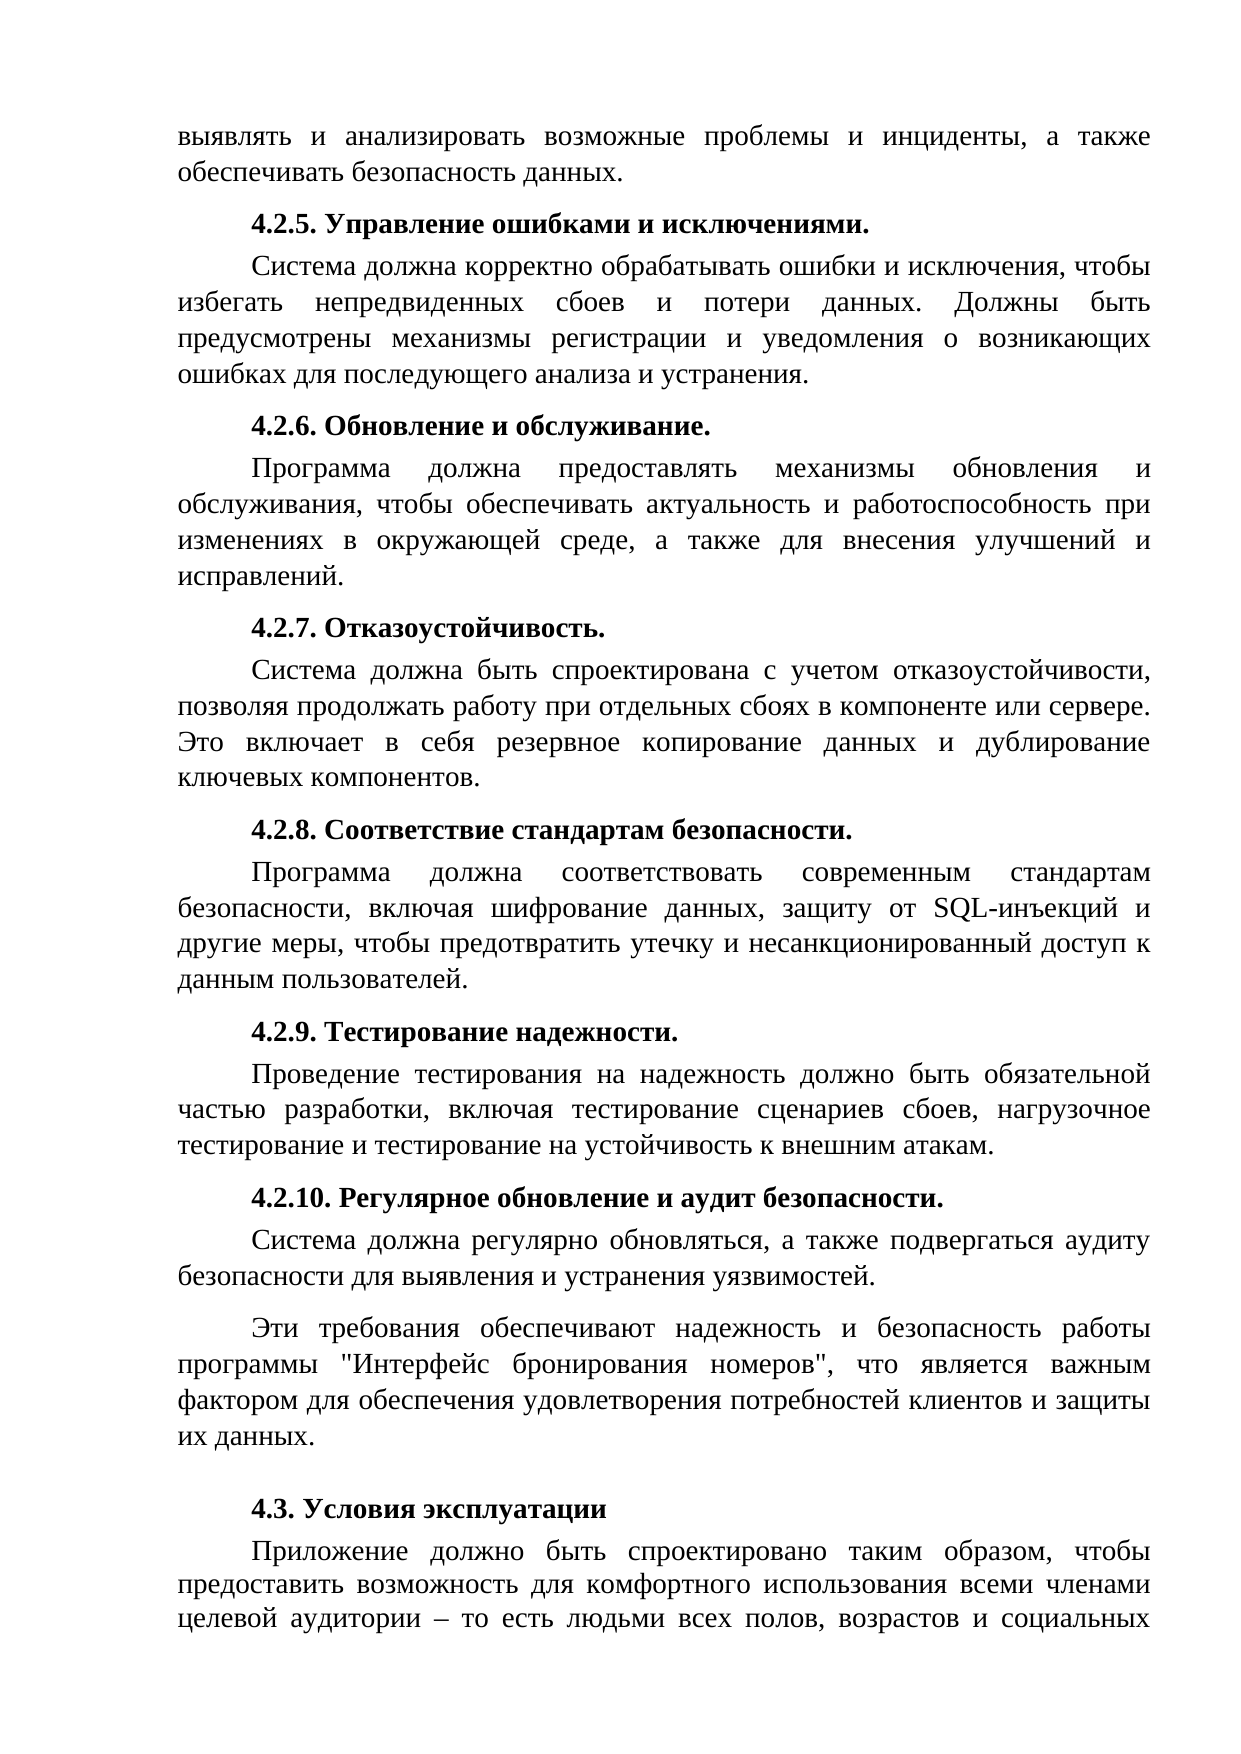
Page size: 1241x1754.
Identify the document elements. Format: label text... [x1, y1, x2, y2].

subtitle Условия эксплуатации [177, 1491, 1152, 1524]
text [177, 118, 1152, 187]
text 4.2.6. Обновление и обслуживание. [177, 408, 1152, 442]
text Система должна регулярно обновляться, а также подвергаться аудиту безопасности для выявления и устранения уязвимостей. [177, 1222, 1152, 1291]
text 4.2.9. Тестирование надежности. [177, 1014, 1152, 1047]
text Эти требования обеспечивают надежность и безопасность работы программы "Интерфейс бронирования номеров", что является важным фактором для обеспечения удовлетворения потребностей клиентов и защиты их данных. [177, 1310, 1152, 1451]
text 4.2.8. Соответствие стандартам безопасности. [177, 812, 1152, 846]
text Программа должна соответствовать современным стандартам безопасности, включая шифрование данных, защиту от SQL-инъекций и другие меры, чтобы предотвратить утечку и несанкционированный доступ к данным пользователей. [177, 854, 1152, 995]
text Проведение тестирования на надежность должно быть обязательной частью разработки, включая тестирование сценариев сбоев, нагрузочное тестирование и тестирование на устойчивость к внешним атакам. [177, 1056, 1152, 1161]
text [177, 1533, 1152, 1633]
text Программа должна предоставлять механизмы обновления и обслуживания, чтобы обеспечивать актуальность и работоспособность при изменениях в окружающей среде, а также для внесения улучшений и исправлений. [177, 450, 1152, 591]
text 4.2.7. Отказоустойчивость. [177, 610, 1152, 644]
text Система должна корректно обрабатывать ошибки и исключения, чтобы избегать непредвиденных сбоев и потери данных. Должны быть предусмотрены механизмы регистрации и уведомления о возникающих ошибках для последующего анализа и устранения. [177, 248, 1152, 389]
text 4.2.5. Управление ошибками и исключениями. [177, 206, 1152, 240]
text 4.2.10. Регулярное обновление и аудит безопасности. [177, 1180, 1152, 1213]
text Система должна быть спроектирована с учетом отказоустойчивости, позволяя продолжать работу при отдельных сбоях в компоненте или сервере. Это включает в себя резервное копирование данных и дублирование ключевых компонентов. [177, 652, 1152, 793]
